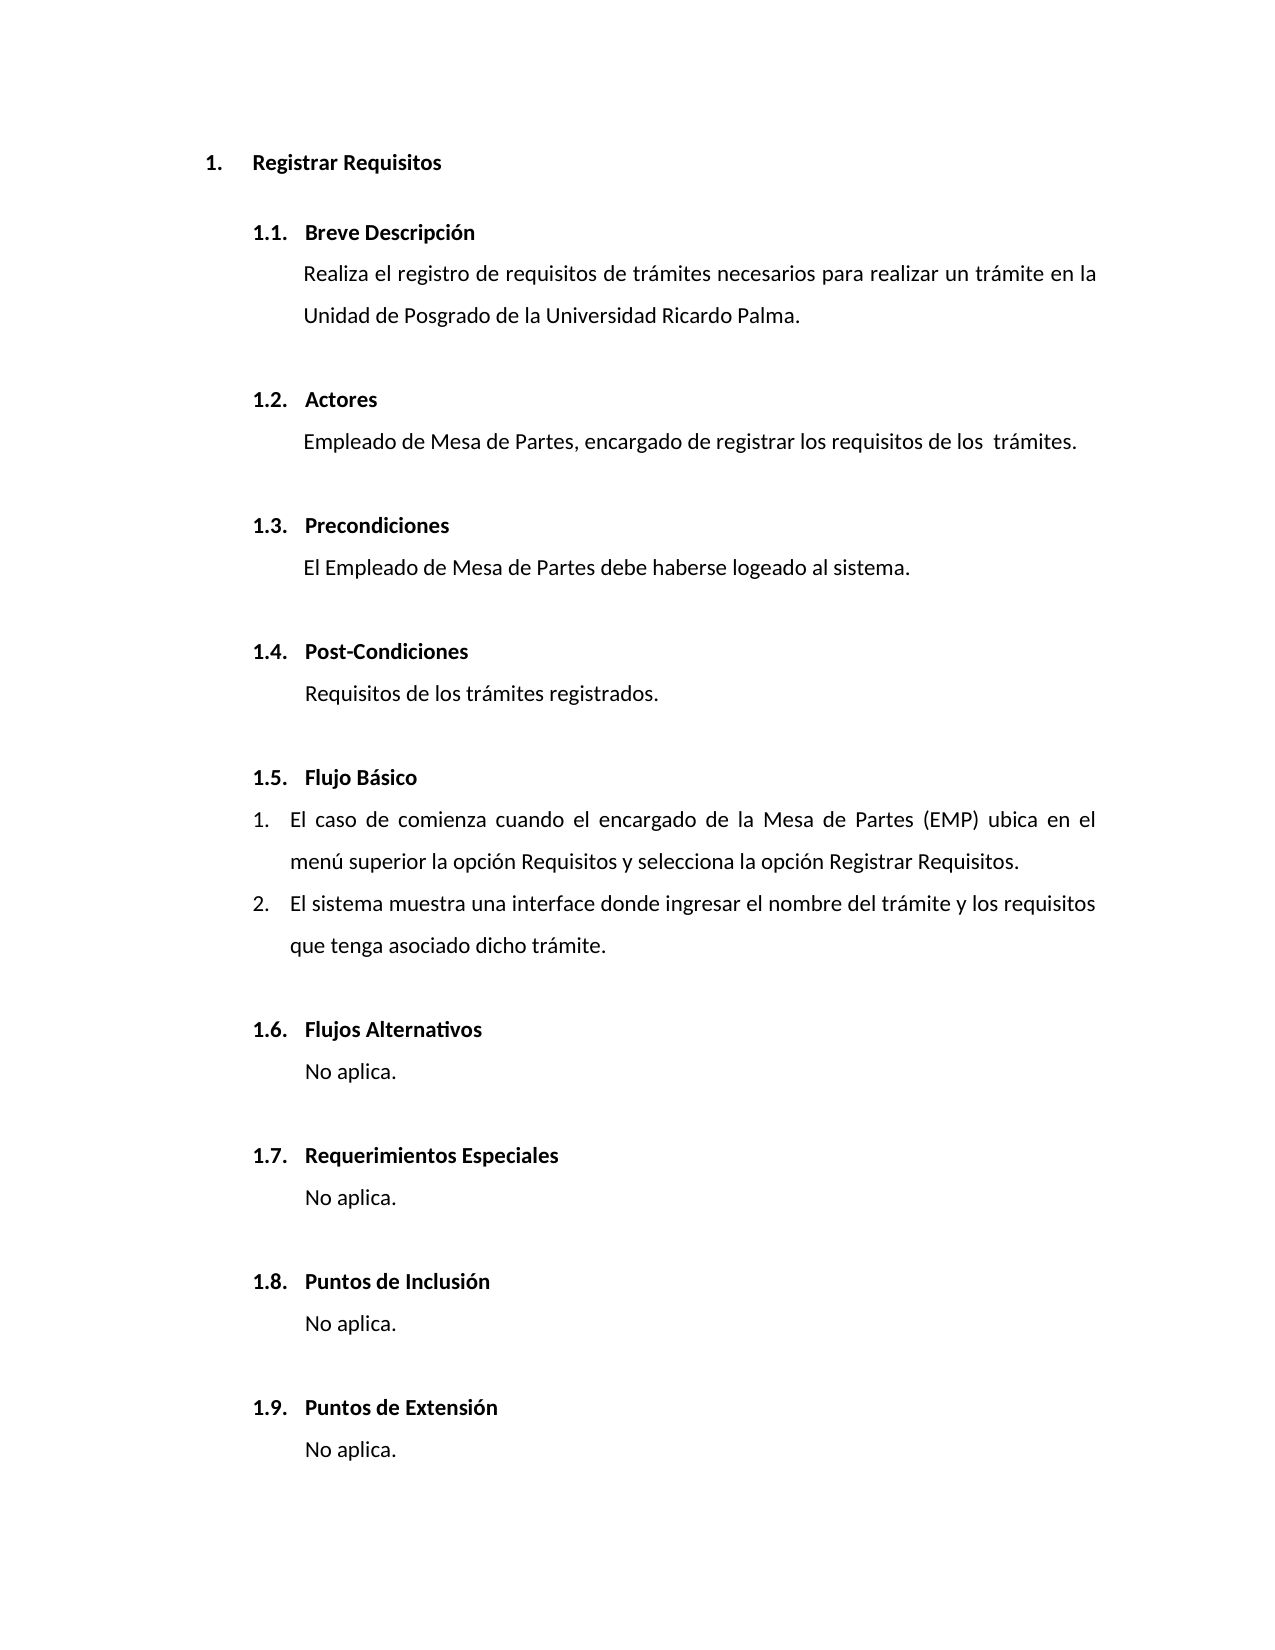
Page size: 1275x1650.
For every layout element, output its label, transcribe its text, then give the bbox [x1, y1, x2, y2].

subtitle Flujos Alternativos [252, 1015, 1098, 1043]
subtitle Breve Descripción [252, 218, 1098, 246]
text Empleado de Mesa de Partes, encargado de registrar los requisitos de los trámites. [303, 427, 1098, 456]
subtitle Puntos de Extensión [252, 1393, 1098, 1421]
subtitle Post-Condiciones [252, 637, 1098, 665]
list El caso de comienza cuando el encargado de la Mesa de Partes (EMP) ubica en el menú superior la opción Requisitos y selecciona la opción Registrar Requisitos. [252, 805, 1098, 875]
text No aplica. [305, 1435, 1098, 1463]
list El sistema muestra una interface donde ingresar el nombre del trámite y los requisitos que tenga asociado dicho trámite. [252, 889, 1098, 959]
text No aplica. [305, 1309, 1098, 1337]
text Requisitos de los trámites registrados. [230, 679, 1098, 707]
text No aplica. [305, 1057, 1098, 1085]
subtitle Puntos de Inclusión [252, 1267, 1098, 1295]
text El Empleado de Mesa de Partes debe haberse logeado al sistema. [303, 553, 1098, 581]
subtitle Registrar Requisitos [205, 148, 1098, 176]
subtitle Actores [252, 386, 1098, 413]
text No aplica. [305, 1183, 1098, 1211]
text Realiza el registro de requisitos de trámites necesarios para realizar un trámite en la Unidad de Posgrado de la Universidad Ricardo Palma. [303, 259, 1098, 329]
subtitle Requerimientos Especiales [252, 1141, 1098, 1169]
subtitle Precondiciones [252, 511, 1098, 539]
subtitle Flujo Básico [252, 763, 1098, 791]
